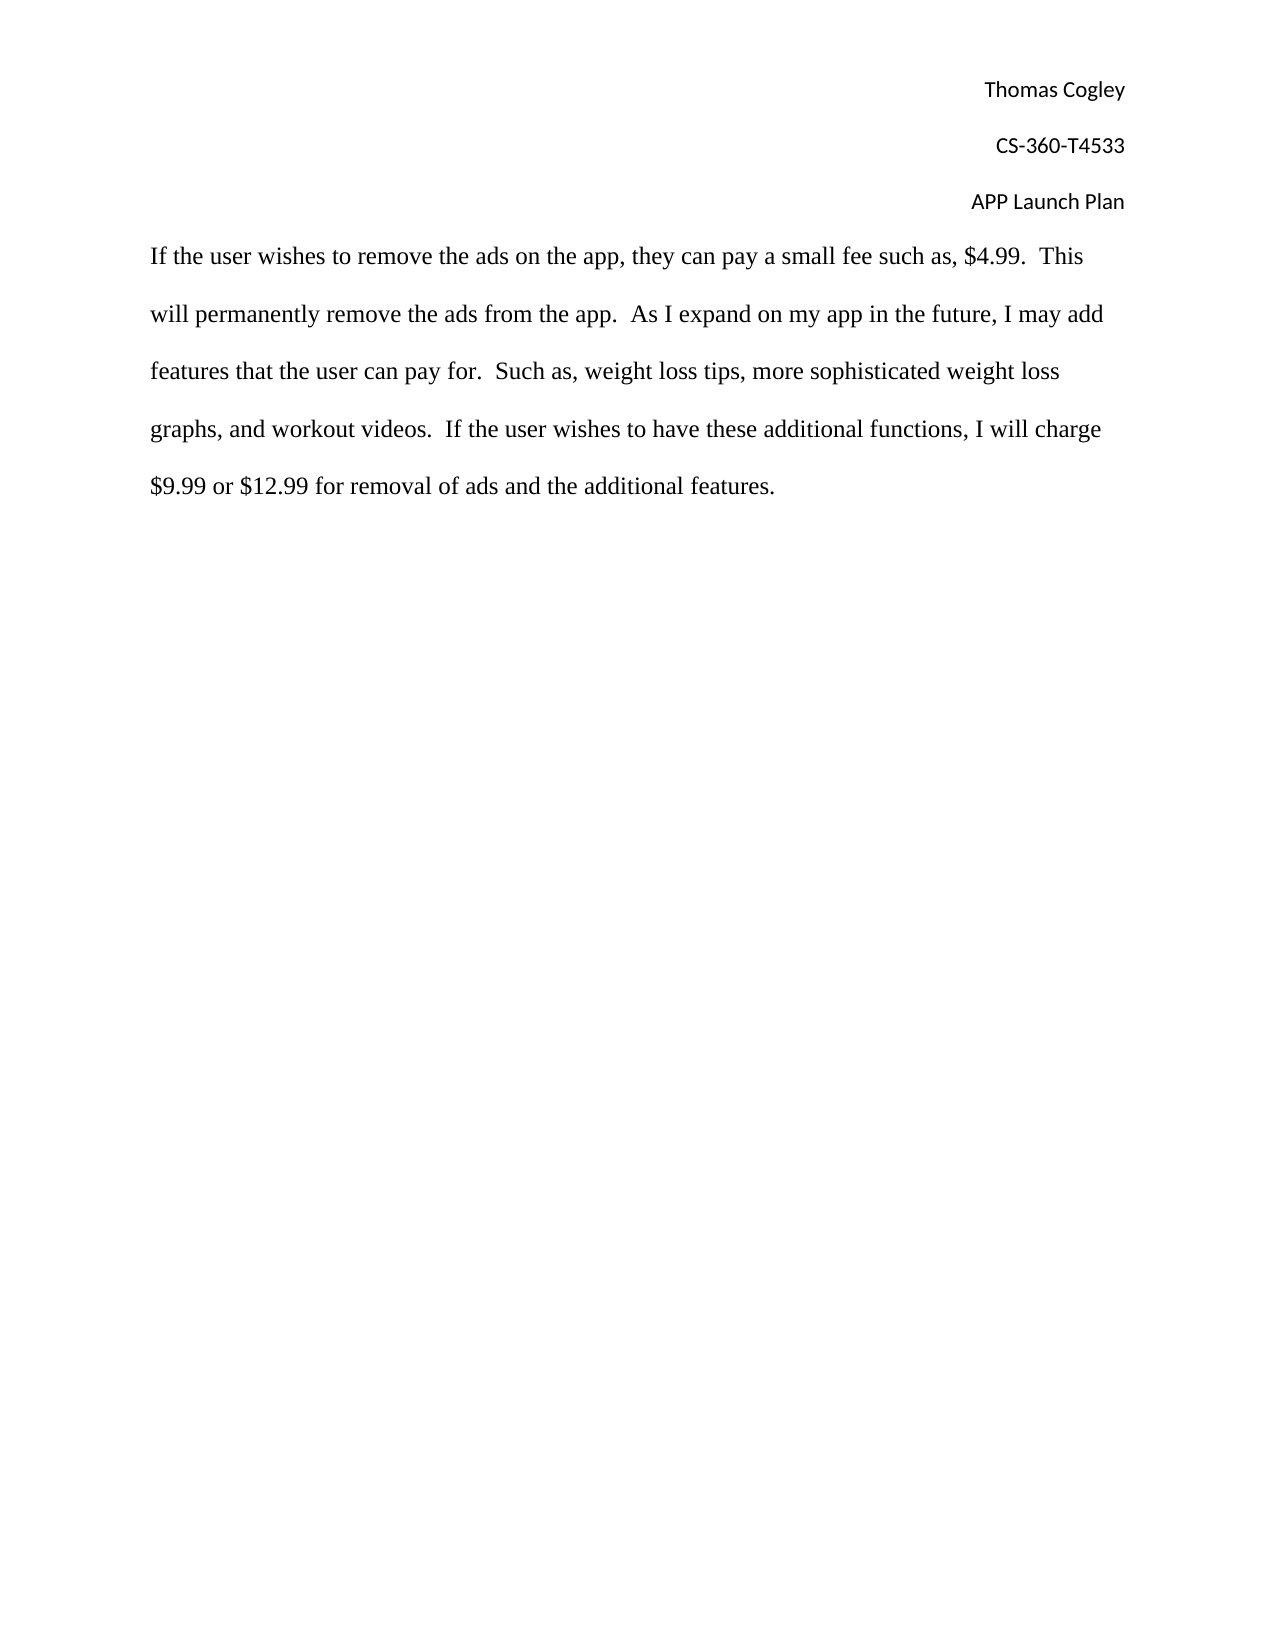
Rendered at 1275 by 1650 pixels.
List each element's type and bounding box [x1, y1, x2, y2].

text [150, 241, 1125, 500]
